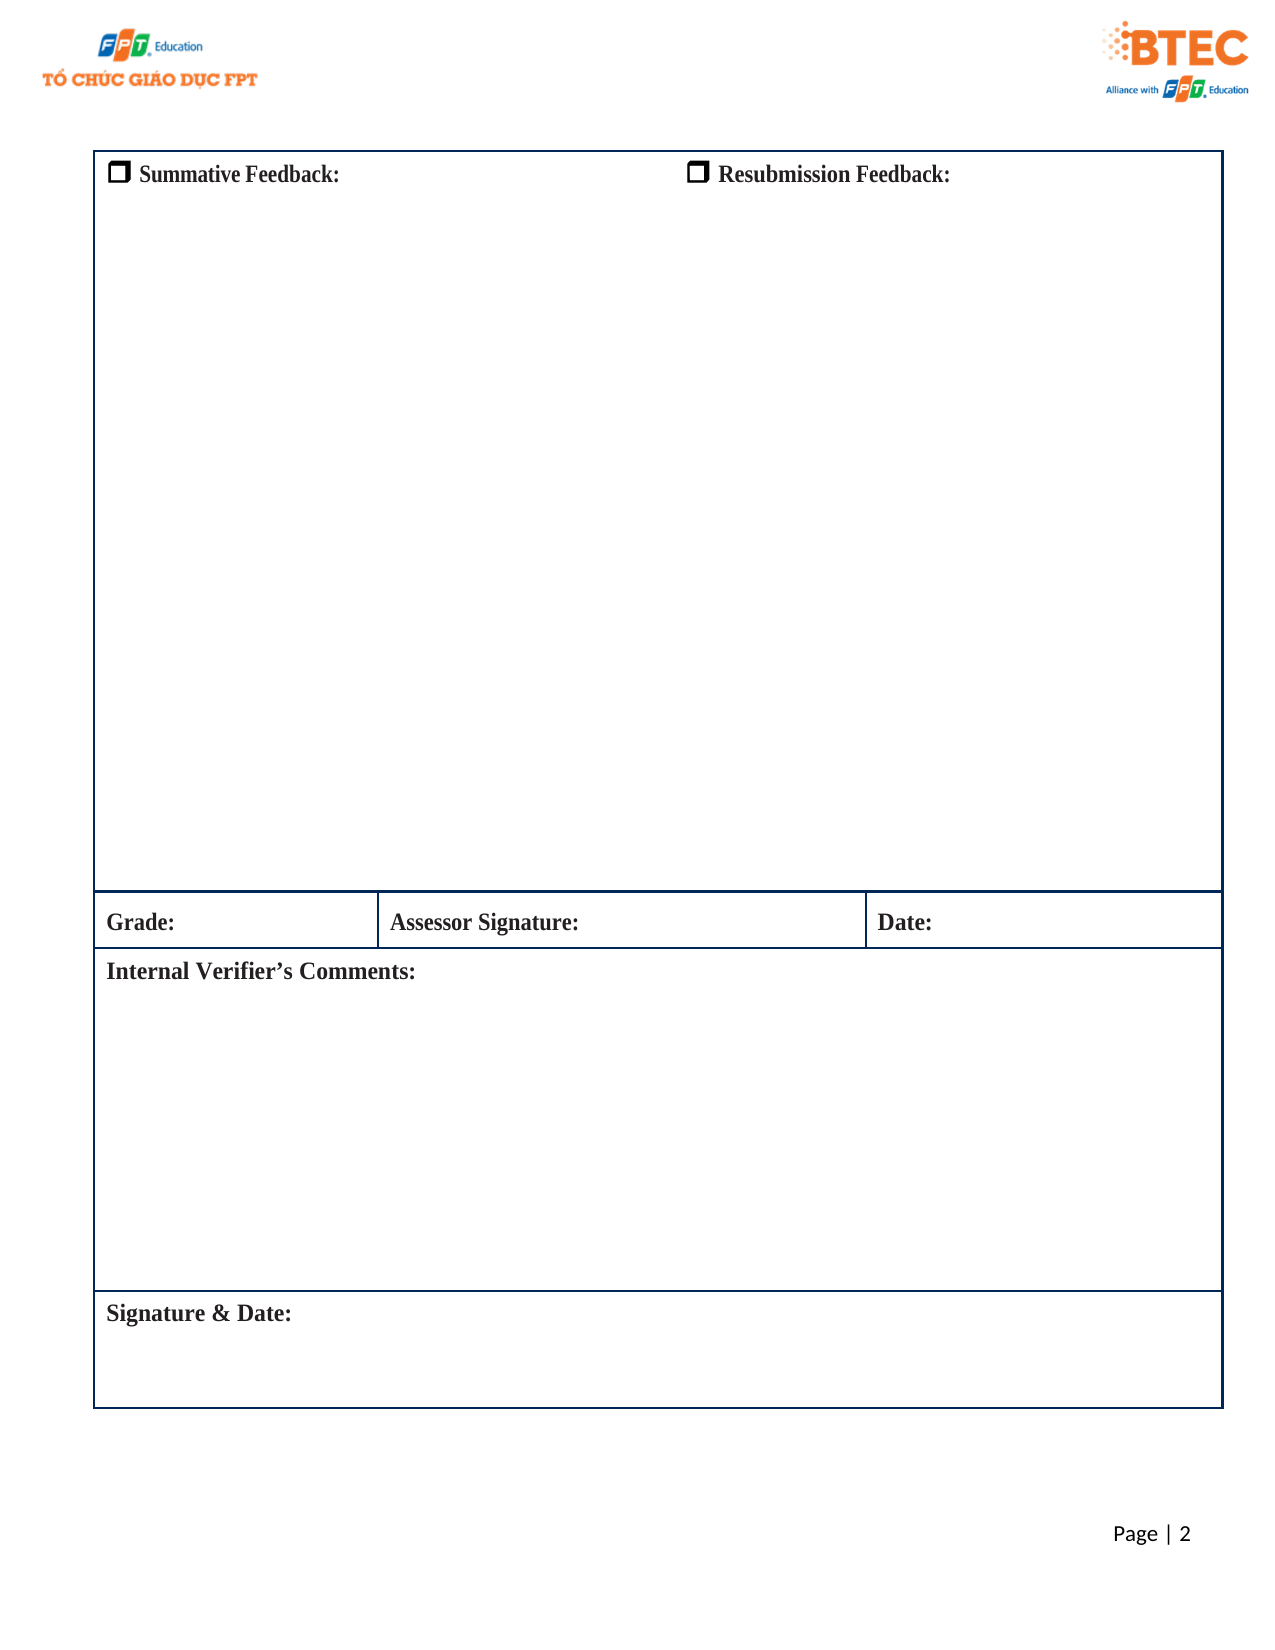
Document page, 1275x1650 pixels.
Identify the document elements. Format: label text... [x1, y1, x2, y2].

picture [1099, 18, 1250, 105]
table_cell Signature & Date: [95, 1292, 1221, 1407]
table_cell Grade: [95, 893, 377, 947]
table_cell Assessor Signature: [379, 893, 865, 947]
table_cell Internal Verifier’s Comments: [95, 949, 1221, 1289]
picture [31, 18, 266, 97]
table_cell Date: [867, 893, 1221, 947]
table_header Summative Feedback: Resubmission Feedback: [95, 152, 1221, 890]
